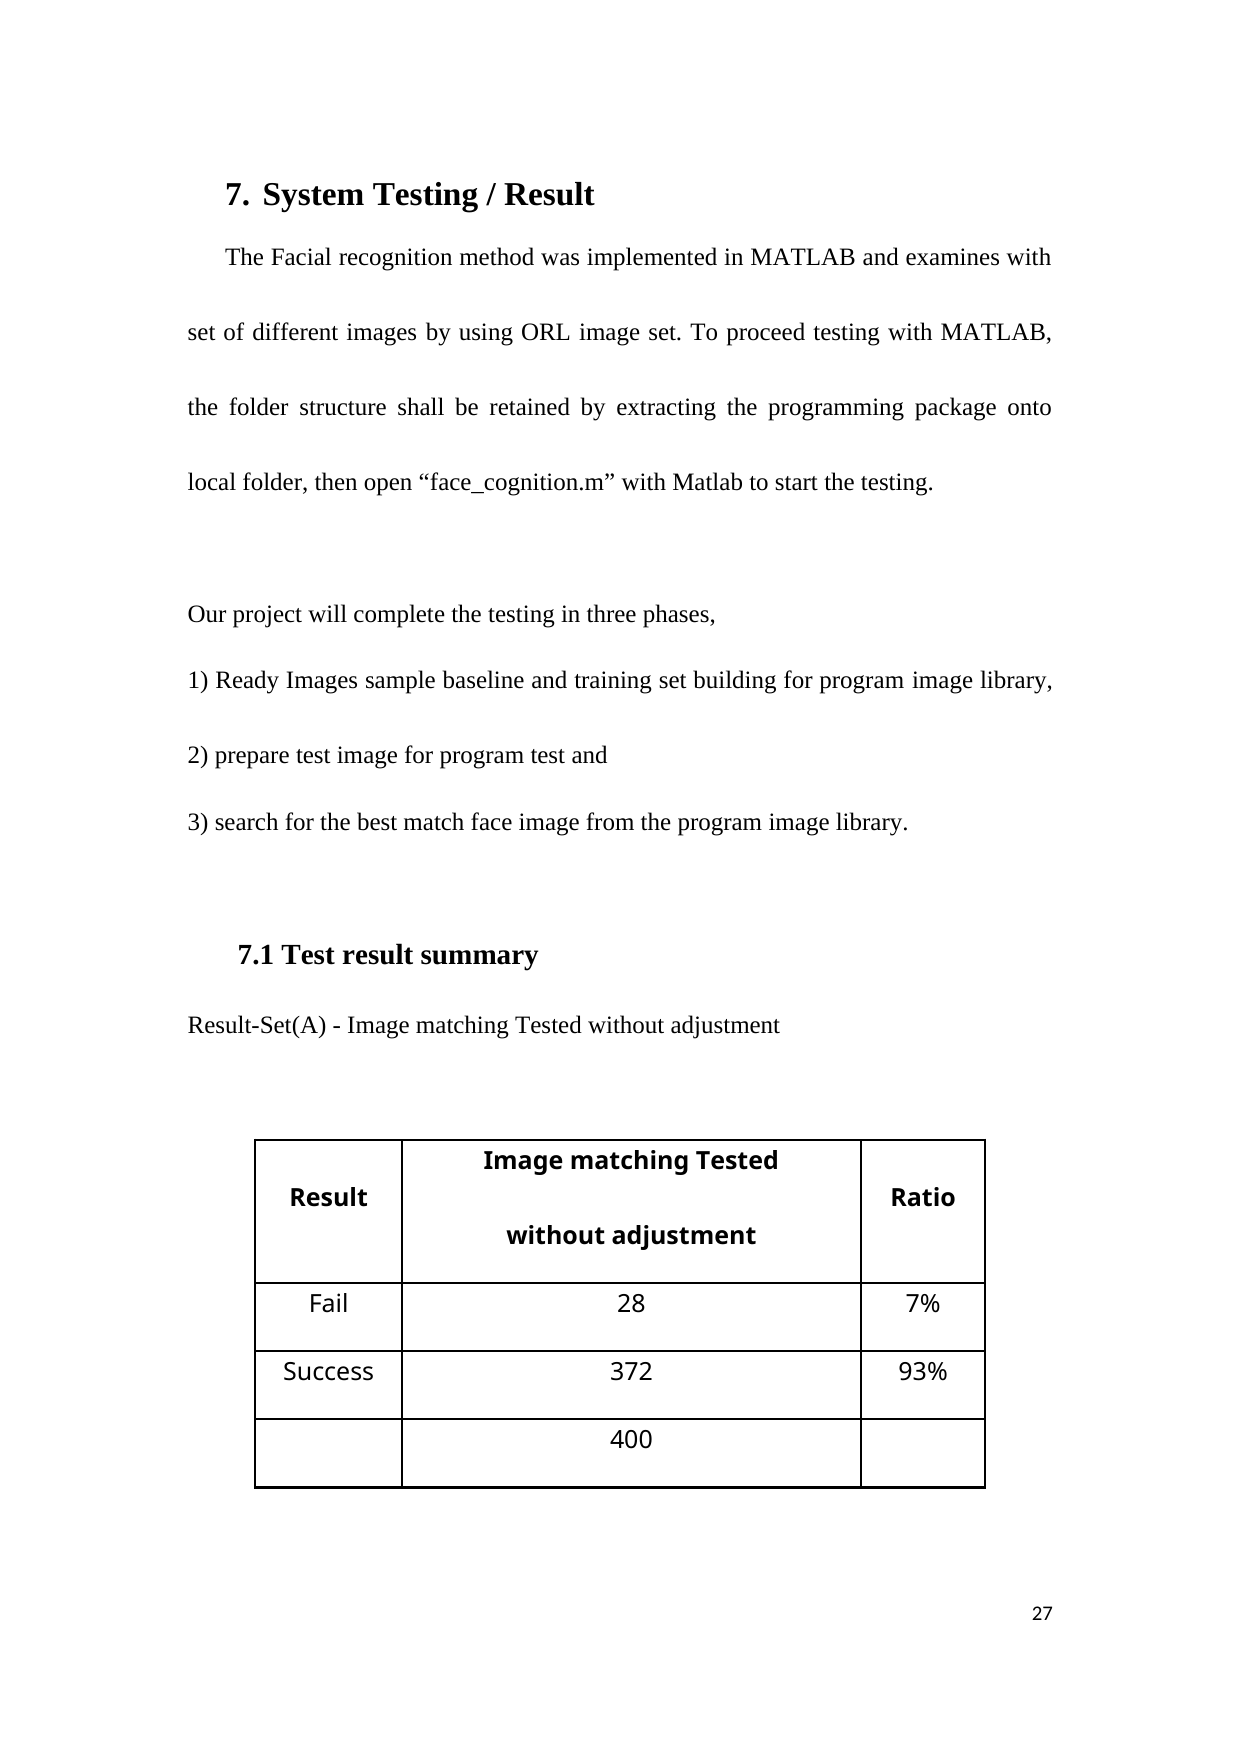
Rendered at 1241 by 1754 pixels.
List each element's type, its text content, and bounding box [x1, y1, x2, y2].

table_header Image matching Tested without adjustment [403, 1141, 860, 1282]
table_cell 28 [403, 1284, 860, 1350]
text 1) Ready Images sample baseline and training set building for program image library, 2) prepare test image for program test and [187, 661, 1053, 774]
text The Facial recognition method was implemented in MATLAB and examines with set of different images by using ORL image set. To proceed testing with MATLAB, the folder structure shall be retained by extracting the programming package onto local folder, then open “face_cognition.m” with Matlab to start the testing. [187, 237, 1053, 500]
table_cell [256, 1420, 401, 1486]
table_header Ratio [862, 1141, 984, 1282]
text Result-Set(A) - Image matching Tested without adjustment [187, 1006, 1053, 1043]
table_cell 7% [862, 1284, 984, 1350]
subtitle System Testing / Result [225, 156, 1053, 231]
table_header Result [256, 1141, 401, 1282]
table_cell Success [256, 1352, 401, 1418]
table_cell 372 [403, 1352, 860, 1418]
table_cell Fail [256, 1284, 401, 1350]
text 3) search for the best match face image from the program image library. [187, 802, 1053, 840]
table_cell [862, 1420, 984, 1486]
subtitle 7.1 Test result summary [187, 935, 1053, 972]
table_cell 93% [862, 1352, 984, 1418]
table_cell 400 [403, 1420, 860, 1486]
text Our project will complete the testing in three phases, [187, 595, 1053, 632]
